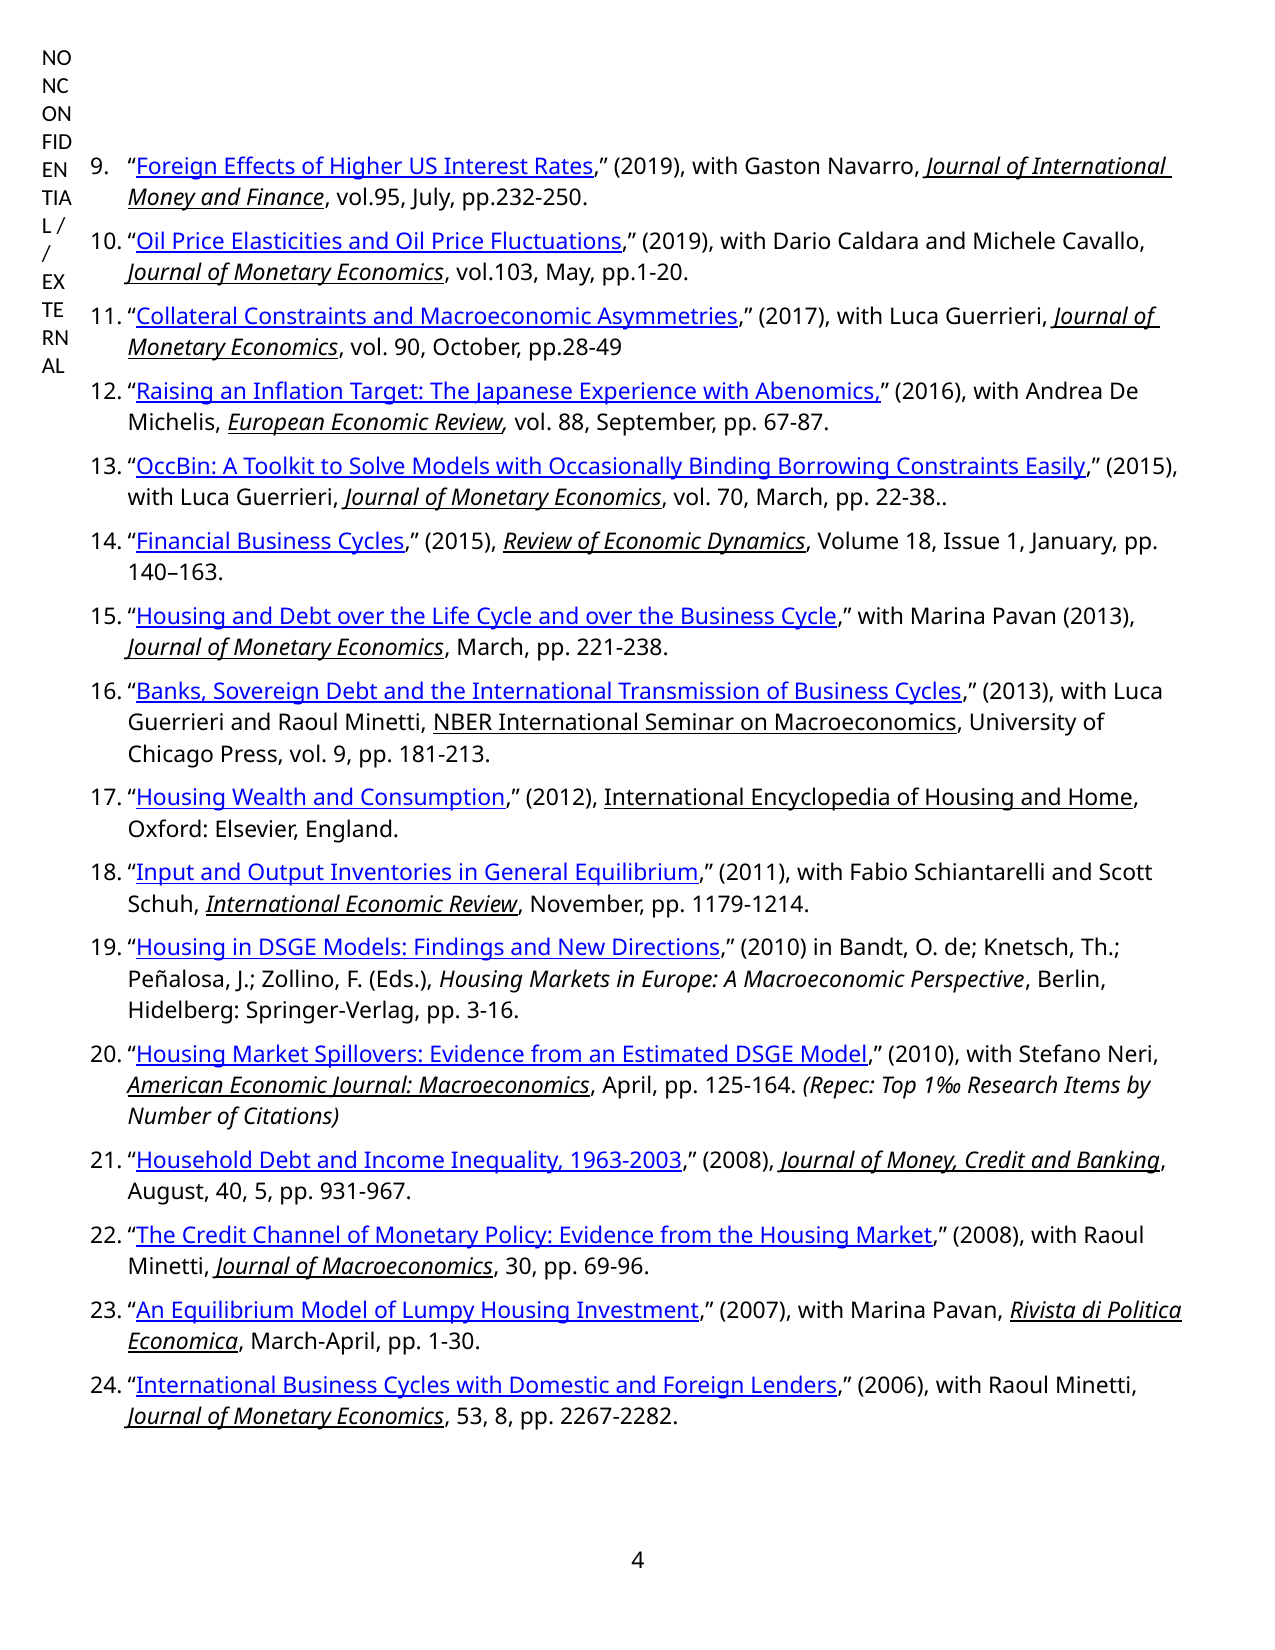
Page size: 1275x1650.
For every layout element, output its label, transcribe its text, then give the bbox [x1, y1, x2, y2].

list “Housing and Debt over the Life Cycle and over the Business Cycle,” with Marina Pavan (2013), Journal of Monetary Economics, March, pp. 221-238. [90, 600, 1185, 662]
list “Collateral Constraints and Macroeconomic Asymmetries,” (2017), with Luca Guerrieri, Journal of Monetary Economics, vol. 90, October, pp.28-49 [90, 300, 1185, 362]
list “International Business Cycles with Domestic and Foreign Lenders,” (2006), with Raoul Minetti, Journal of Monetary Economics, 53, 8, pp. 2267-2282. [90, 1369, 1185, 1431]
list “Housing in DSGE Models: Findings and New Directions,” (2010) in Bandt, O. de; Knetsch, Th.; Peñalosa, J.; Zollino, F. (Eds.), Housing Markets in Europe: A Macroeconomic Perspective, Berlin, Hidelberg: Springer-Verlag, pp. 3-16. [90, 931, 1185, 1025]
list “Banks, Sovereign Debt and the International Transmission of Business Cycles,” (2013), with Luca Guerrieri and Raoul Minetti, NBER International Seminar on Macroeconomics, University of Chicago Press, vol. 9, pp. 181-213. [90, 675, 1185, 769]
list “Housing Wealth and Consumption,” (2012), International Encyclopedia of Housing and Home, Oxford: Elsevier, England. [90, 781, 1185, 844]
list “Household Debt and Income Inequality, 1963-2003,” (2008), Journal of Money, Credit and Banking, August, 40, 5, pp. 931-967. [90, 1144, 1185, 1206]
list “Oil Price Elasticities and Oil Price Fluctuations,” (2019), with Dario Caldara and Michele Cavallo, Journal of Monetary Economics, vol.103, May, pp.1-20. [90, 225, 1185, 287]
list “An Equilibrium Model of Lumpy Housing Investment,” (2007), with Marina Pavan, Rivista di Politica Economica, March-April, pp. 1-30. [90, 1294, 1185, 1356]
list “Input and Output Inventories in General Equilibrium,” (2011), with Fabio Schiantarelli and Scott Schuh, International Economic Review, November, pp. 1179-1214. [90, 856, 1185, 919]
list “Housing Market Spillovers: Evidence from an Estimated DSGE Model,” (2010), with Stefano Neri, American Economic Journal: Macroeconomics, April, pp. 125-164. (Repec: Top 1‰ Research Items by Number of Citations) [90, 1037, 1185, 1131]
list “Financial Business Cycles,” (2015), Review of Economic Dynamics, Volume 18, Issue 1, January, pp. 140–163. [90, 525, 1185, 587]
list “The Credit Channel of Monetary Policy: Evidence from the Housing Market,” (2008), with Raoul Minetti, Journal of Macroeconomics, 30, pp. 69-96. [90, 1219, 1185, 1281]
list “OccBin: A Toolkit to Solve Models with Occasionally Binding Borrowing Constraints Easily,” (2015), with Luca Guerrieri, Journal of Monetary Economics, vol. 70, March, pp. 22-38.. [90, 450, 1185, 512]
list “Foreign Effects of Higher US Interest Rates,” (2019), with Gaston Navarro, Journal of International Money and Finance, vol.95, July, pp.232-250. [90, 150, 1185, 212]
list “Raising an Inflation Target: The Japanese Experience with Abenomics,” (2016), with Andrea De Michelis, European Economic Review, vol. 88, September, pp. 67-87. [90, 375, 1185, 437]
